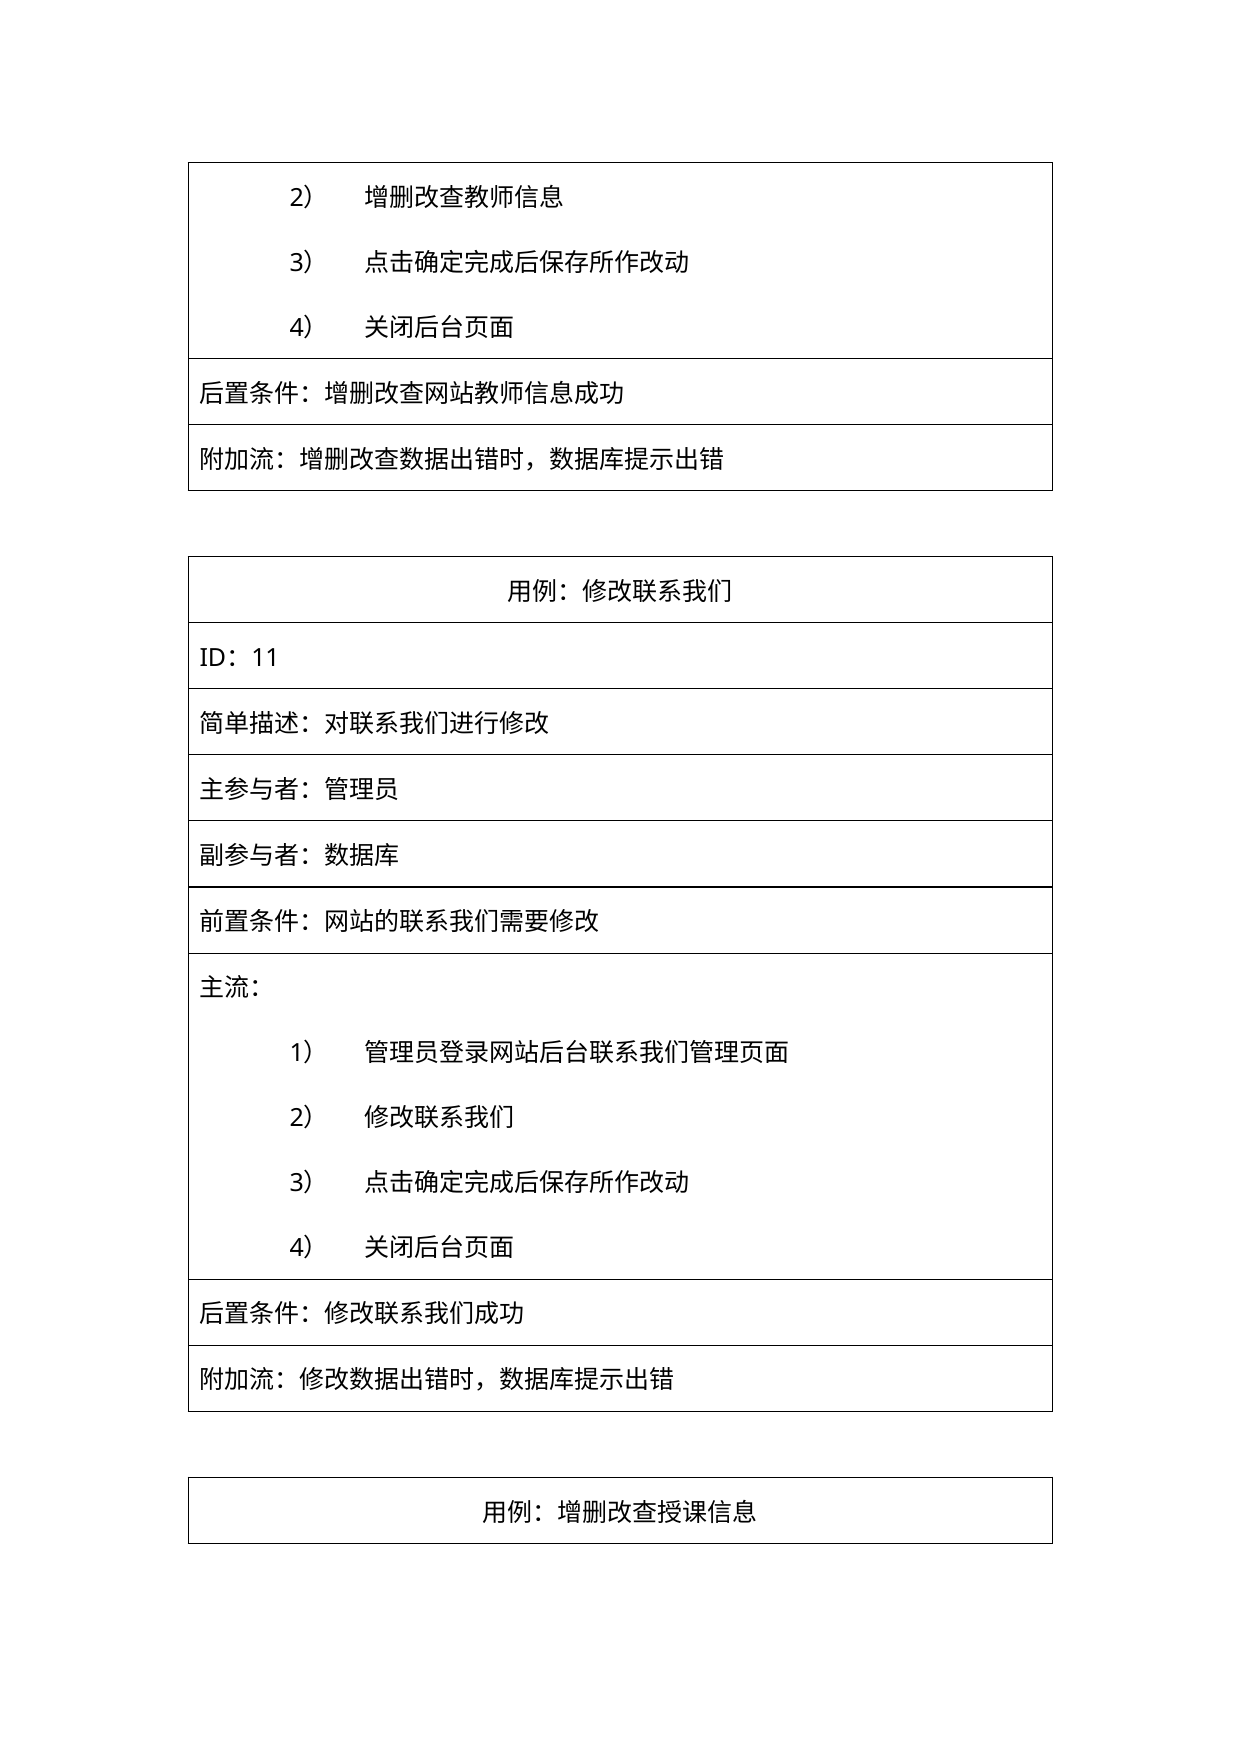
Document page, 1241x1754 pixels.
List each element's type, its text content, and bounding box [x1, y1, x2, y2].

table_cell 主流： 管理员登录网站后台联系我们管理页面 修改联系我们 点击确定完成后保存所作改动 关闭后台页面 [189, 954, 1052, 1278]
table_cell 后置条件：修改联系我们成功 [189, 1280, 1052, 1344]
table_cell 副参与者：数据库 [189, 821, 1052, 886]
table_header 用例：修改联系我们 [189, 557, 1052, 622]
table_cell 附加流：修改数据出错时，数据库提示出错 [189, 1346, 1052, 1411]
table_cell ID：11 [189, 623, 1052, 688]
table_cell 附加流：增删改查数据出错时，数据库提示出错 [189, 425, 1052, 490]
table_cell 主参与者：管理员 [189, 755, 1052, 820]
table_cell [189, 163, 1052, 358]
table_cell 前置条件：网站的联系我们需要修改 [189, 888, 1052, 952]
table_header 用例：增删改查授课信息 [189, 1478, 1052, 1543]
table_cell 后置条件：增删改查网站教师信息成功 [189, 359, 1052, 424]
table_cell 简单描述：对联系我们进行修改 [189, 689, 1052, 754]
